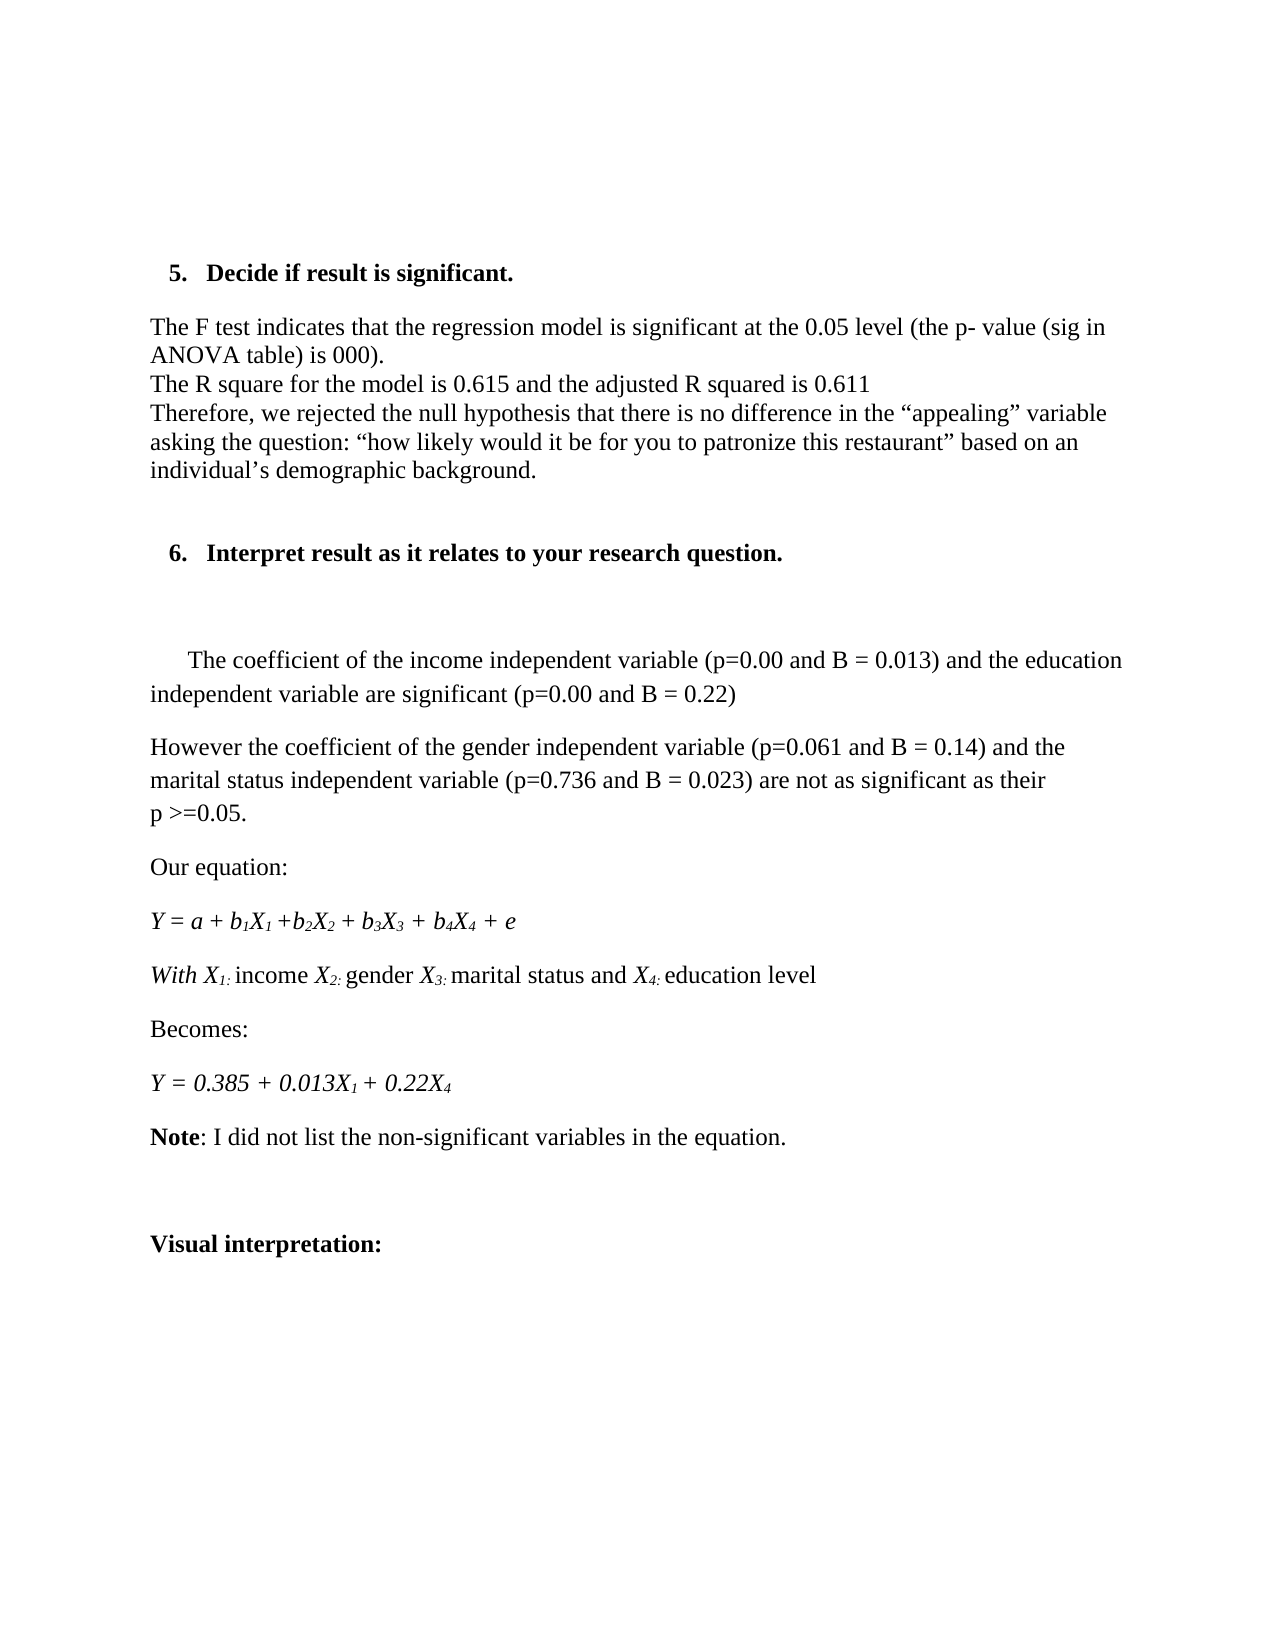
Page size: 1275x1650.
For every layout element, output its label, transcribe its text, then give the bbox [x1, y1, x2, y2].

text With X1: income X2: gender X3: marital status and X4: education level [150, 960, 1125, 989]
text The F test indicates that the regression model is significant at the 0.05 level (the p- value (sig in ANOVA table) is 000). [150, 312, 1125, 369]
text However the coefficient of the gender independent variable (p=0.061 and B = 0.14) and the marital status independent variable (p=0.736 and B = 0.023) are not as significant as their p >=0.05. [150, 732, 1125, 827]
text The R square for the model is 0.615 and the adjusted R squared is 0.611 [150, 369, 1125, 398]
text Our equation: [150, 852, 1125, 881]
text Therefore, we rejected the null hypothesis that there is no difference in the “appealing” variable asking the question: “how likely would it be for you to patronize this restaurant” based on an individual’s demographic background. [150, 398, 1125, 484]
text Y = a + b1X1 +b2X2 + b3X3 + b4X4 + e [150, 906, 1125, 935]
text The coefficient of the income independent variable (p=0.00 and B = 0.013) and the education independent variable are significant (p=0.00 and B = 0.22) [150, 646, 1125, 707]
text Y = 0.385 + 0.013X1 + 0.22X4 [150, 1068, 1125, 1097]
text Visual interpretation: [150, 1229, 1125, 1258]
list Decide if result is significant. [169, 258, 1125, 286]
text Becomes: [150, 1014, 1125, 1043]
list Interpret result as it relates to your research question. [169, 538, 1125, 567]
text Note: I did not list the non-significant variables in the equation. [150, 1122, 1125, 1150]
